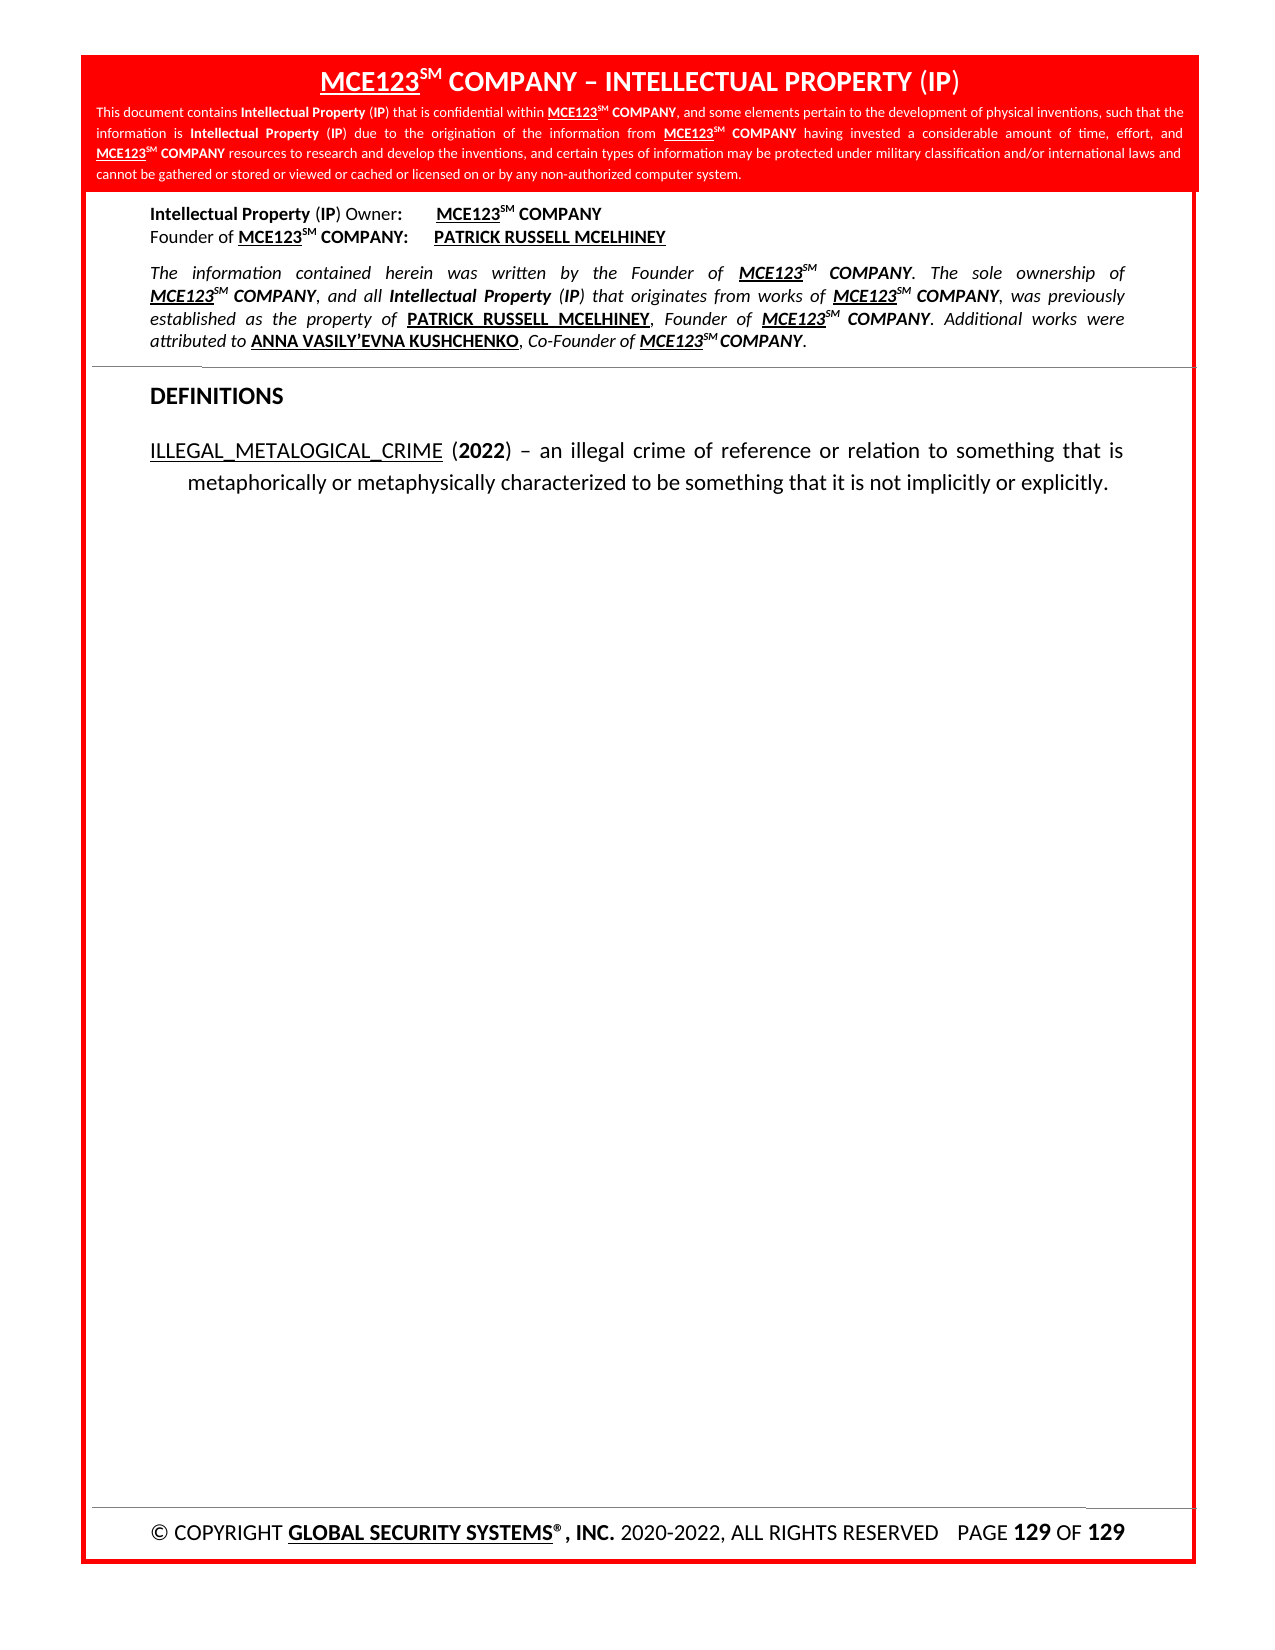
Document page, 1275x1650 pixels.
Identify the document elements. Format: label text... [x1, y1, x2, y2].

text DEFINITIONS [150, 381, 1125, 411]
text ILLEGAL_METALOGICAL_CRIME (2022) – an illegal crime of reference or relation to something that is metaphorically or metaphysically characterized to be something that it is not implicitly or explicitly. [150, 436, 1125, 497]
